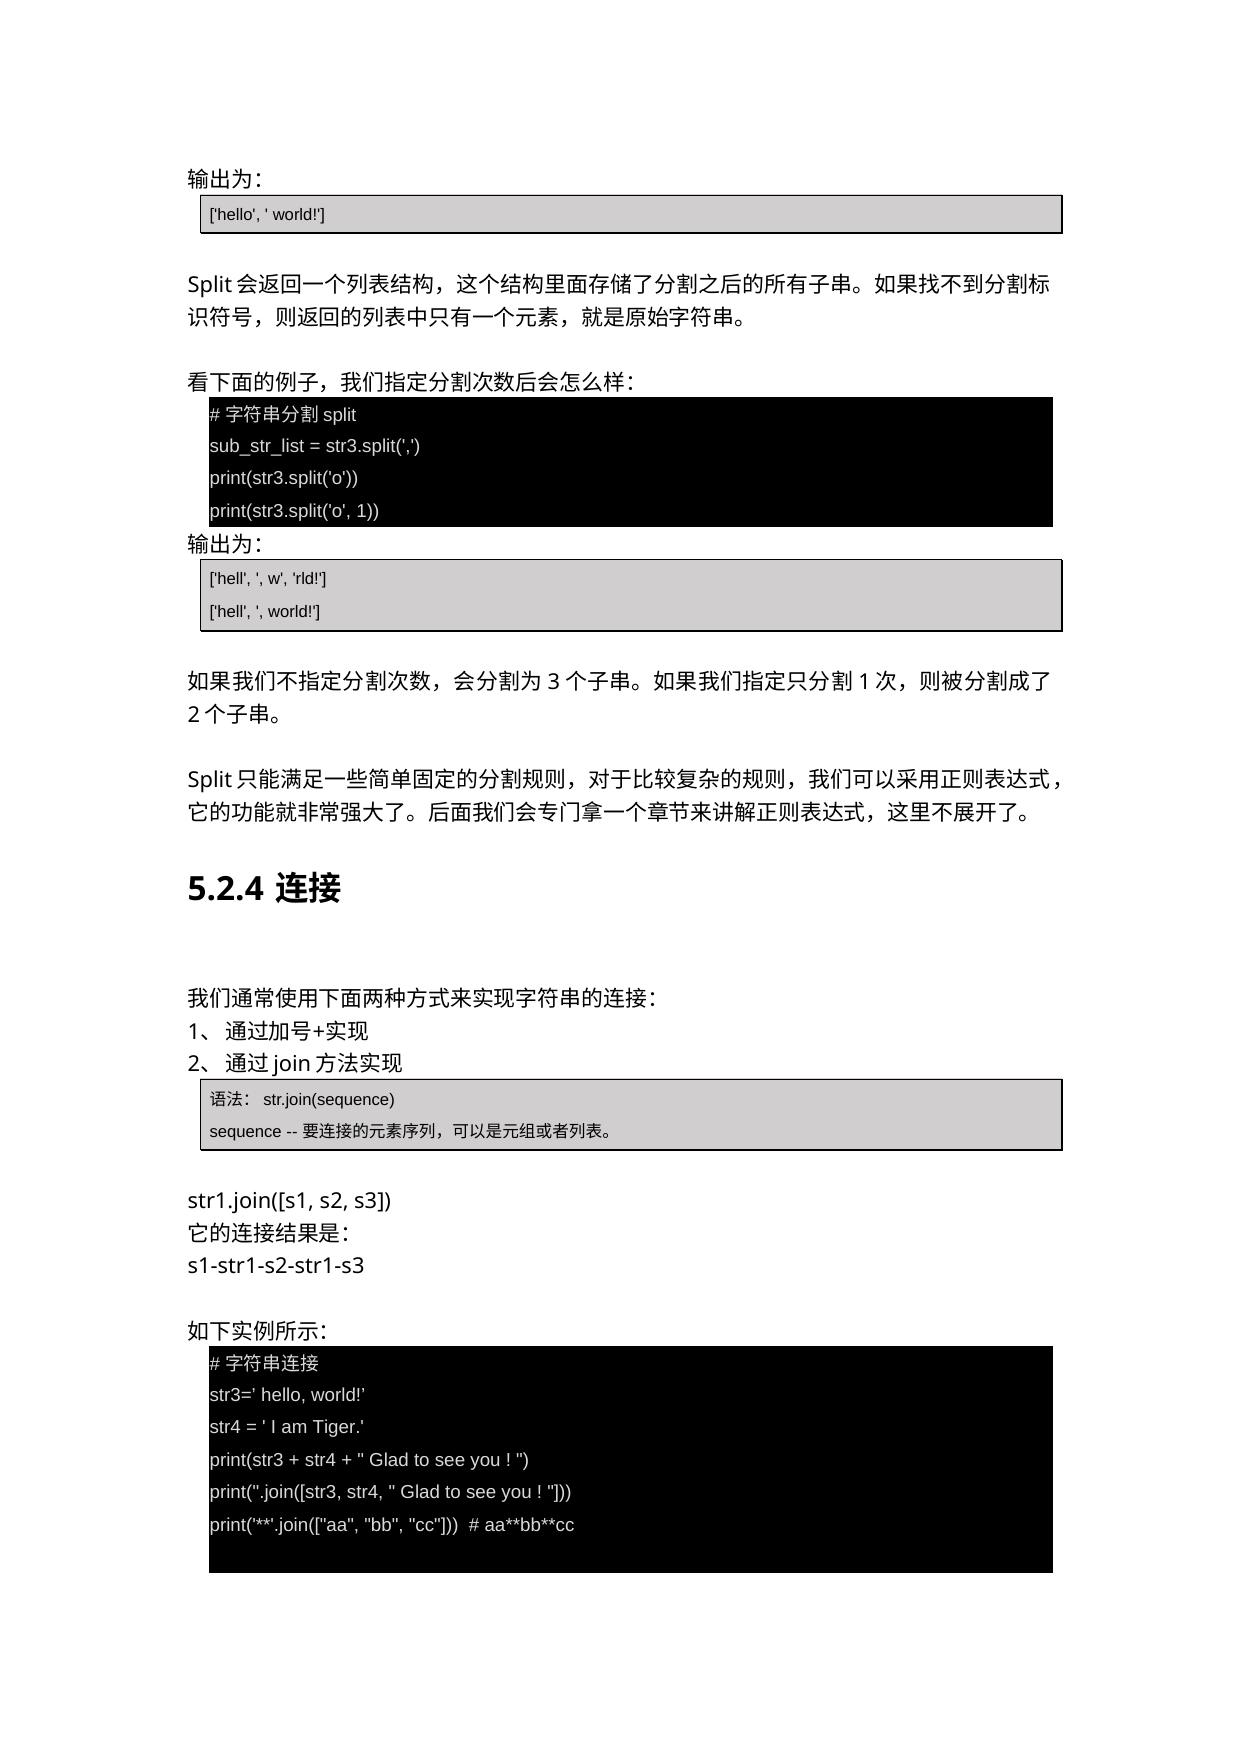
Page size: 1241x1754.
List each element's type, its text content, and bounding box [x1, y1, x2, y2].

text 看下面的例子，我们指定分割次数后会怎么样： [187, 364, 1053, 397]
text 我们通常使用下面两种方式来实现字符串的连接： [187, 981, 1053, 1013]
text str1.join([s1, s2, s3]) [187, 1183, 1053, 1216]
text 输出为： [187, 527, 1053, 559]
text 它的连接结果是： [187, 1216, 1053, 1248]
text print(''.join([str3, str4, " Glad to see you ! "])) [209, 1476, 1053, 1508]
text str3=’ hello, world!’ [209, 1378, 1053, 1411]
text sequence -- 要连接的元素序列，可以是元组或者列表。 [201, 1111, 1061, 1149]
text print('**'.join(["aa", "bb", "cc"])) # aa**bb**cc [209, 1508, 1053, 1541]
text str4 = ' I am Tiger.' print(str3 + str4 + " Glad to see you ! ") [209, 1411, 1053, 1476]
text s1-str1-s2-str1-s3 [187, 1248, 1053, 1281]
text ['hello', ' world!'] [201, 196, 1061, 232]
list 通过join方法实现 [187, 1046, 1053, 1078]
text # 字符串分割 split [209, 397, 1053, 429]
subtitle 连接 [187, 854, 1053, 919]
text Split会返回一个列表结构，这个结构里面存储了分割之后的所有子串。如果找不到分割标识符号，则返回的列表中只有一个元素，就是原始字符串。 [187, 267, 1053, 332]
text ['hell', ', world!'] [201, 592, 1061, 630]
text 如果我们不指定分割次数，会分割为3个子串。如果我们指定只分割1次，则被分割成了2个子串。 [187, 664, 1053, 729]
text # 字符串连接 [209, 1346, 1053, 1378]
list 通过加号+实现 [187, 1013, 1053, 1046]
text 语法： str.join(sequence) [201, 1080, 1061, 1111]
text sub_str_list = str3.split(',') print(str3.split('o')) print(str3.split('o', 1)) [209, 429, 1053, 527]
text 输出为： [187, 162, 1053, 194]
text Split只能满足一些简单固定的分割规则，对于比较复杂的规则，我们可以采用正则表达式，它的功能就非常强大了。后面我们会专门拿一个章节来讲解正则表达式，这里不展开了。 [187, 762, 1053, 827]
text 如下实例所示： [187, 1313, 1053, 1346]
text ['hell', ', w', 'rld!'] [201, 560, 1061, 592]
